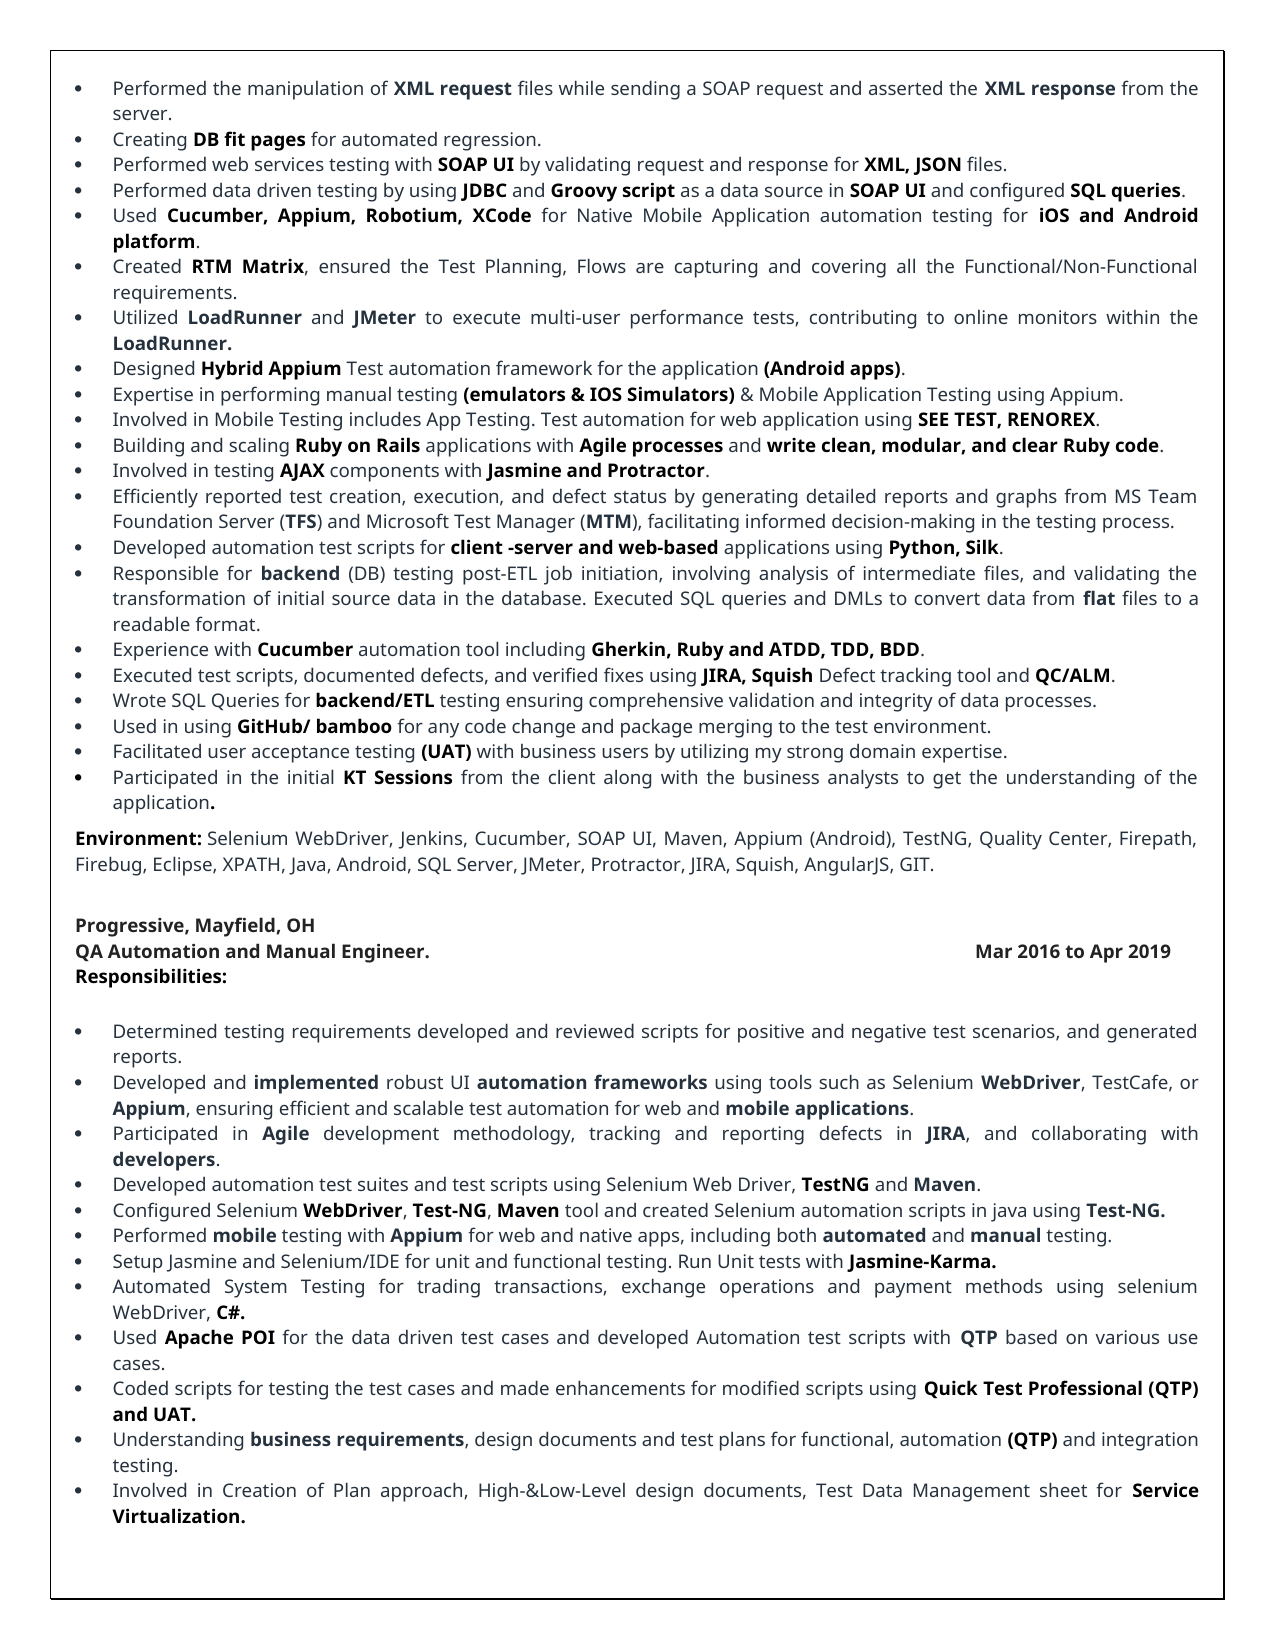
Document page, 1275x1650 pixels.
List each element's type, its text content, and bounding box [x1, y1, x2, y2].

list Automated System Testing for trading transactions, exchange operations and payment methods using selenium WebDriver, C#. [75, 1273, 1199, 1324]
list Experience with Cucumber automation tool including Gherkin, Ruby and ATDD, TDD, BDD. [75, 636, 1199, 662]
list Developed automation test suites and test scripts using Selenium Web Driver, TestNG and Maven. [75, 1171, 1199, 1197]
list Coded scripts for testing the test cases and made enhancements for modified scripts using Quick Test Professional (QTP) and UAT. [75, 1376, 1199, 1427]
list Configured Selenium WebDriver, Test-NG, Maven tool and created Selenium automation scripts in java using Test-NG. [75, 1197, 1199, 1222]
list Determined testing requirements developed and reviewed scripts for positive and negative test scenarios, and generated reports. [75, 1018, 1199, 1069]
text Progressive, Mayfield, OH [75, 912, 1199, 938]
list Wrote SQL Queries for backend/ETL testing ensuring comprehensive validation and integrity of data processes. [75, 687, 1199, 713]
list Designed Hybrid Appium Test automation framework for the application (Android apps). [75, 356, 1199, 381]
list Expertise in performing manual testing (emulators & IOS Simulators) & Mobile Application Testing using Appium. [75, 381, 1199, 407]
text QA Automation and Manual Engineer. Mar 2016 to Apr 2019 [75, 938, 1199, 963]
list Executed test scripts, documented defects, and verified fixes using JIRA, Squish Defect tracking tool and QC/ALM. [75, 662, 1199, 687]
list Setup Jasmine and Selenium/IDE for unit and functional testing. Run Unit tests with Jasmine-Karma. [75, 1248, 1199, 1273]
list Understanding business requirements, design documents and test plans for functional, automation (QTP) and integration testing. [75, 1427, 1199, 1478]
list Utilized LoadRunner and JMeter to execute multi-user performance tests, contributing to online monitors within the LoadRunner. [75, 305, 1199, 356]
list Used in using GitHub/ bamboo for any code change and package merging to the test environment. [75, 713, 1199, 738]
text Environment: Selenium WebDriver, Jenkins, Cucumber, SOAP UI, Maven, Appium (Android), TestNG, Quality Center, Firepath, Firebug, Eclipse, XPATH, Java, Android, SQL Server, JMeter, Protractor, JIRA, Squish, AngularJS, GIT. [75, 826, 1199, 877]
list Developed and implemented robust UI automation frameworks using tools such as Selenium WebDriver, TestCafe, or Appium, ensuring efficient and scalable test automation for web and mobile applications. [75, 1069, 1199, 1120]
list Involved in Mobile Testing includes App Testing. Test automation for web application using SEE TEST, RENOREX. [75, 407, 1199, 432]
list Created RTM Matrix, ensured the Test Planning, Flows are capturing and covering all the Functional/Non-Functional requirements. [75, 254, 1199, 305]
list Used Apache POI for the data driven test cases and developed Automation test scripts with QTP based on various use cases. [75, 1324, 1199, 1376]
text Responsibilities: [75, 963, 1199, 989]
list Used Cucumber, Appium, Robotium, XCode for Native Mobile Application automation testing for iOS and Android platform. [75, 203, 1199, 254]
list Involved in Creation of Plan approach, High-&Low-Level design documents, Test Data Management sheet for Service Virtualization. [75, 1478, 1199, 1529]
list Developed automation test scripts for client -server and web-based applications using Python, Silk. [75, 534, 1199, 560]
list Performed the manipulation of XML request files while sending a SOAP request and asserted the XML response from the server. [75, 75, 1199, 126]
list Performed mobile testing with Appium for web and native apps, including both automated and manual testing. [75, 1222, 1199, 1248]
list Performed data driven testing by using JDBC and Groovy script as a data source in SOAP UI and configured SQL queries. [75, 177, 1199, 203]
list Involved in testing AJAX components with Jasmine and Protractor. [75, 458, 1199, 483]
list Responsible for backend (DB) testing post-ETL job initiation, involving analysis of intermediate files, and validating the transformation of initial source data in the database. Executed SQL queries and DMLs to convert data from flat files to a readable format. [75, 560, 1199, 636]
list Efficiently reported test creation, execution, and defect status by generating detailed reports and graphs from MS Team Foundation Server (TFS) and Microsoft Test Manager (MTM), facilitating informed decision-making in the testing process. [75, 483, 1199, 534]
list Facilitated user acceptance testing (UAT) with business users by utilizing my strong domain expertise. [75, 738, 1199, 764]
list Creating DB fit pages for automated regression. [75, 126, 1199, 152]
list Participated in the initial KT Sessions from the client along with the business analysts to get the understanding of the application. [75, 764, 1199, 815]
list Participated in Agile development methodology, tracking and reporting defects in JIRA, and collaborating with developers. [75, 1120, 1199, 1171]
list Building and scaling Ruby on Rails applications with Agile processes and write clean, modular, and clear Ruby code. [75, 432, 1199, 458]
list Performed web services testing with SOAP UI by validating request and response for XML, JSON files. [75, 152, 1199, 177]
